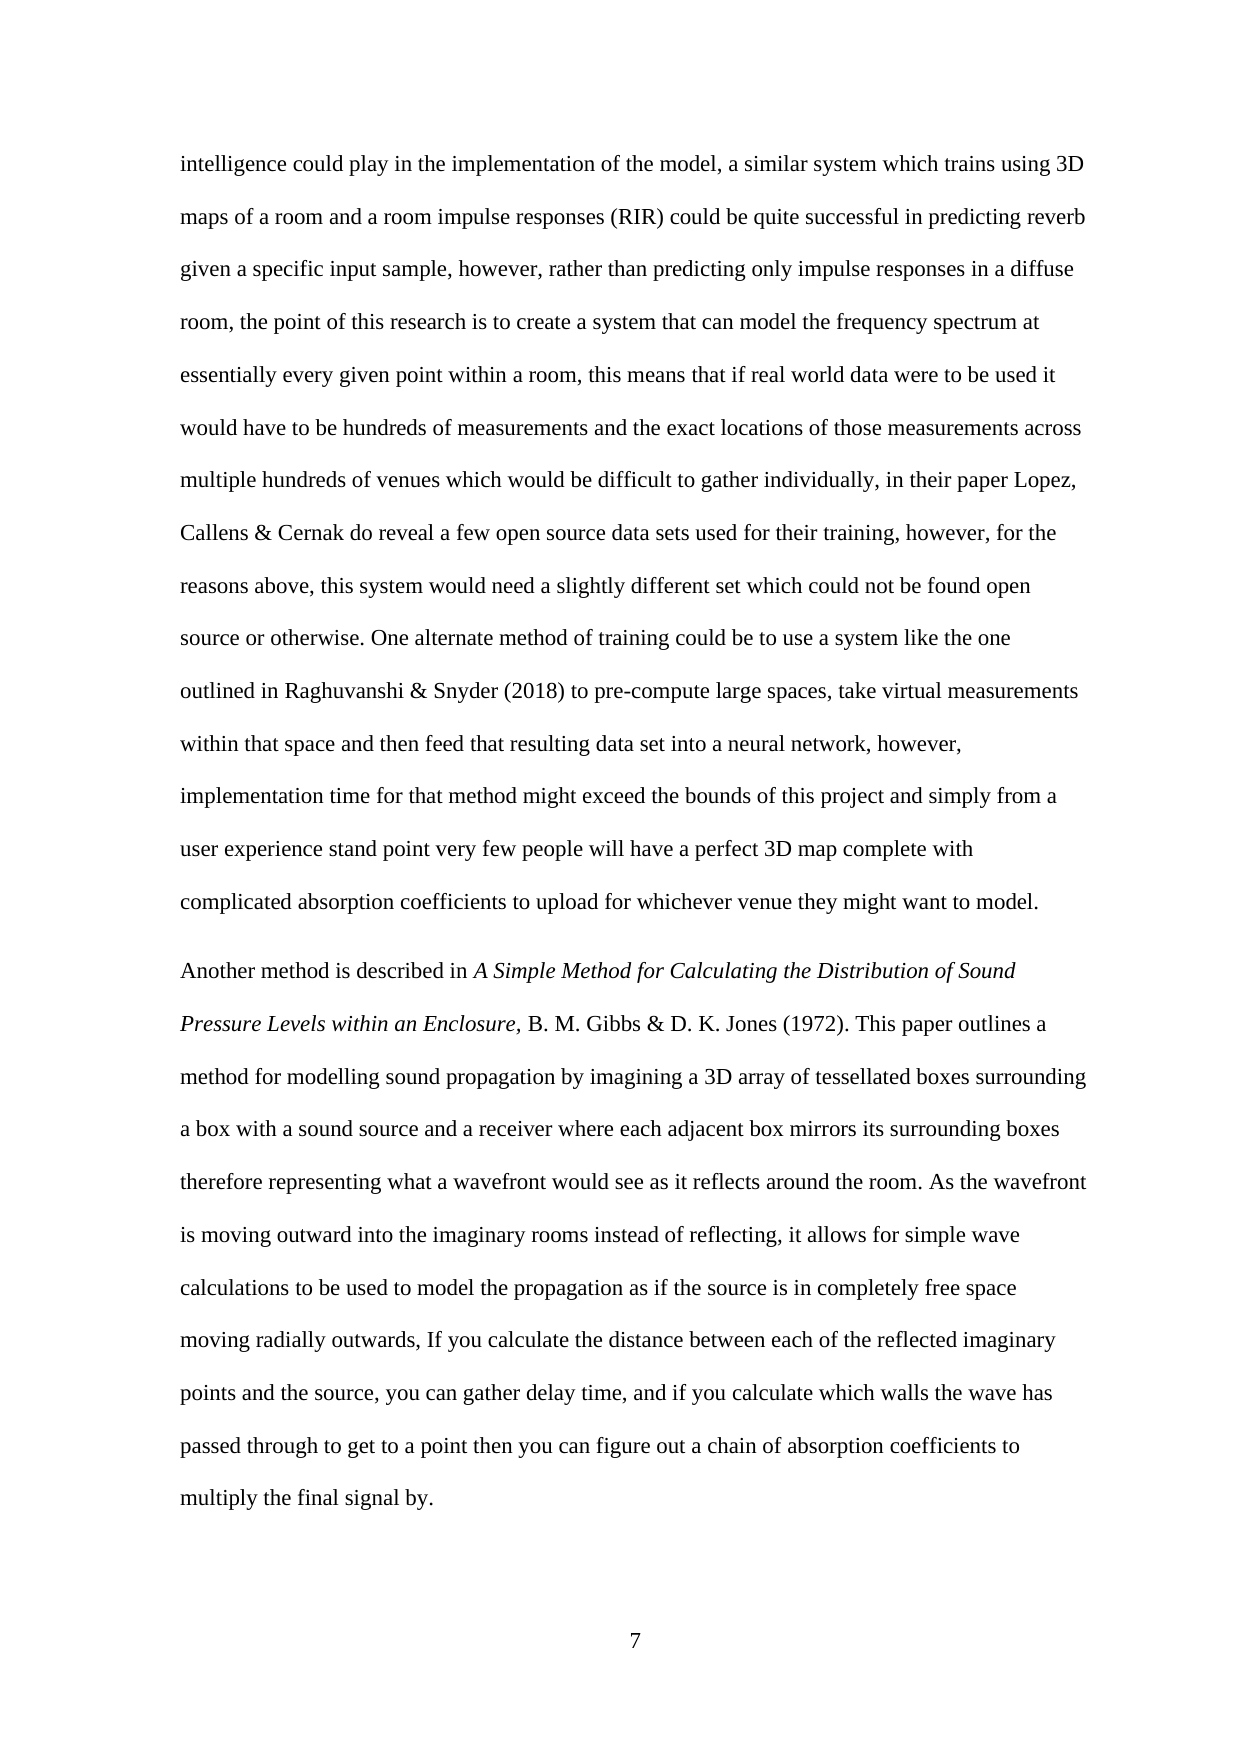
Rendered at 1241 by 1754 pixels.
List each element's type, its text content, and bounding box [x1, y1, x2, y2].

text Another method is described in A Simple Method for Calculating the Distribution of Sound Pressure Levels within an Enclosure, B. M. Gibbs & D. K. Jones (1972). This paper outlines a method for modelling sound propagation by imagining a 3D array of tessellated boxes surrounding a box with a sound source and a receiver where each adjacent box mirrors its surrounding boxes therefore representing what a wavefront would see as it reflects around the room. As the wavefront is moving outward into the imaginary rooms instead of reflecting, it allows for simple wave calculations to be used to model the propagation as if the source is in completely free space moving radially outwards, If you calculate the distance between each of the reflected imaginary points and the source, you can gather delay time, and if you calculate which walls the wave has passed through to get to a point then you can figure out a chain of absorption coefficients to multiply the final signal by. [180, 957, 1090, 1511]
